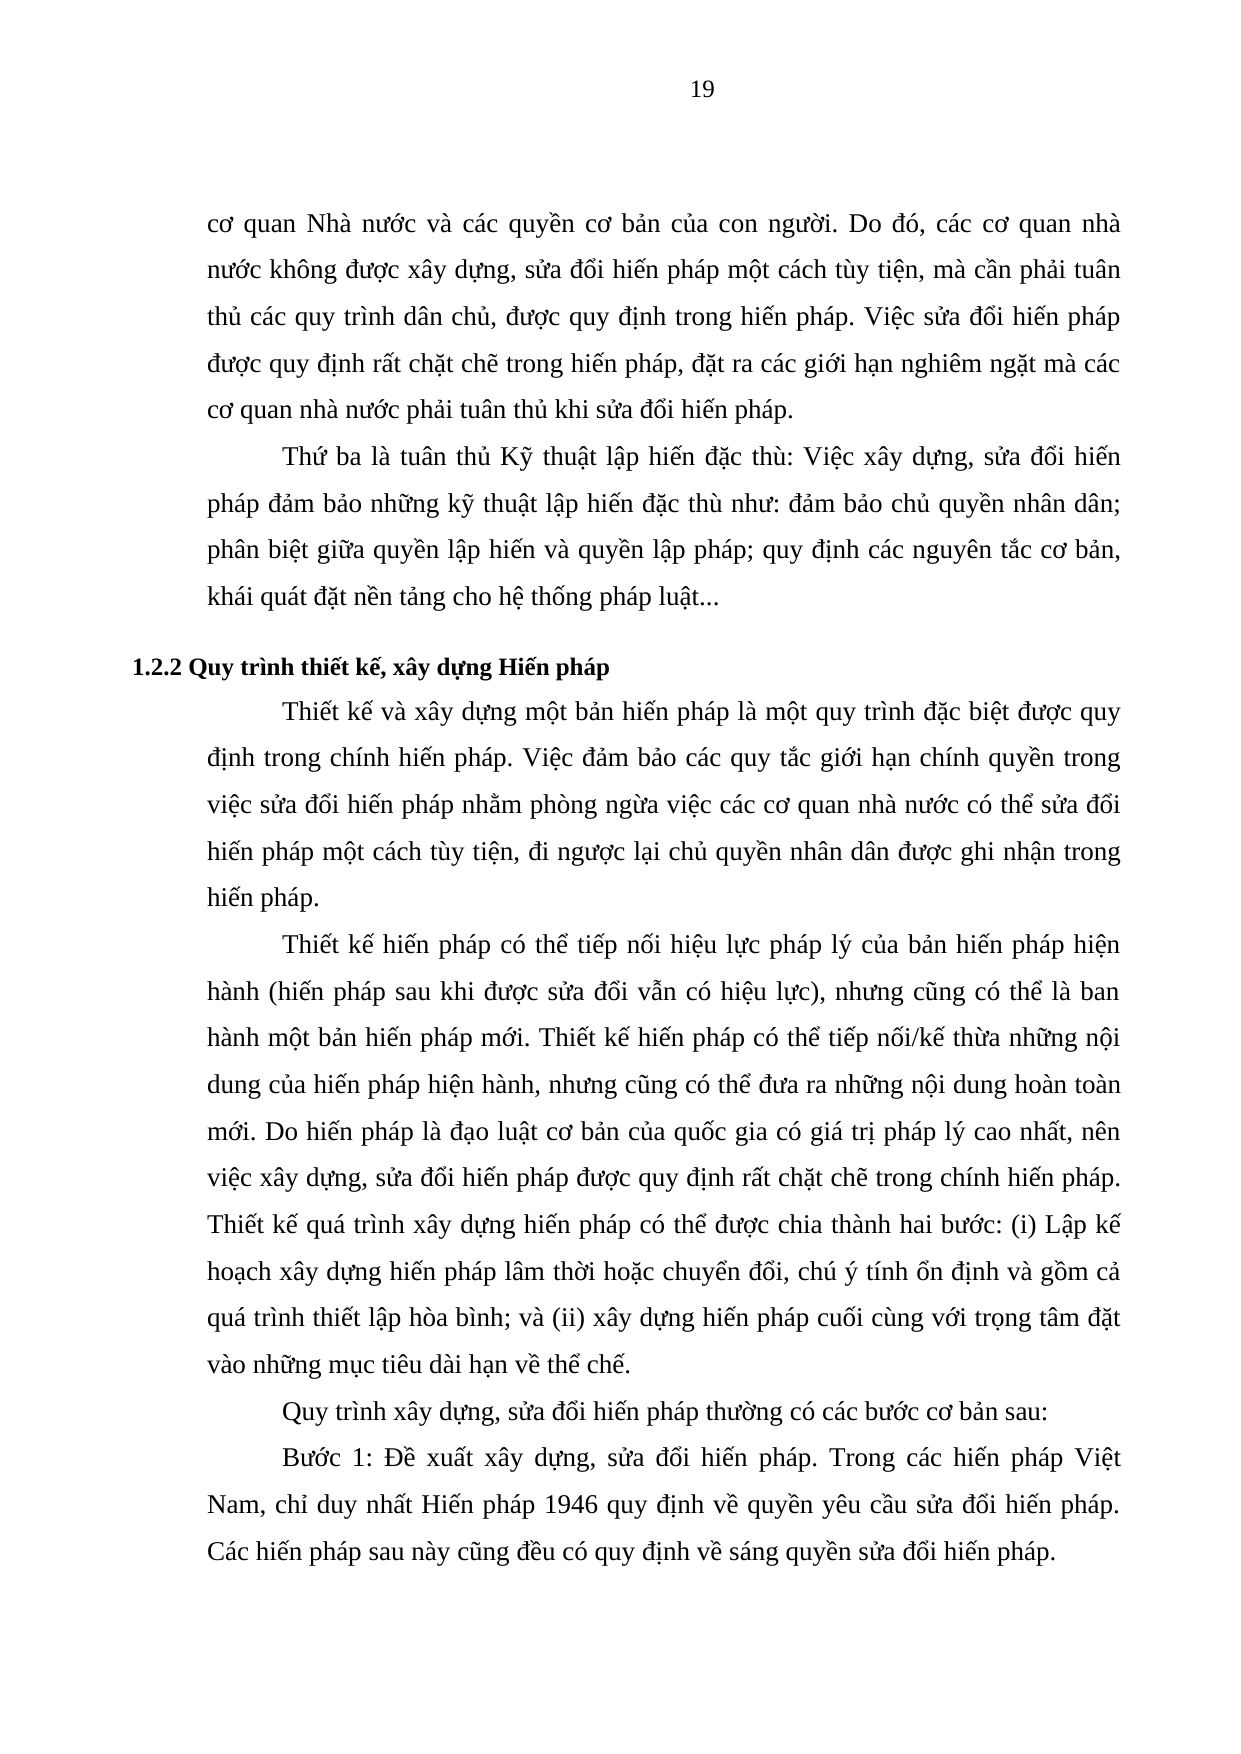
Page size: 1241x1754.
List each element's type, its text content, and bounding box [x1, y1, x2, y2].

text Thứ ba là tuân thủ Kỹ thuật lập hiến đặc thù: Việc xây dựng, sửa đổi hiến pháp đảm bảo những kỹ thuật lập hiến đặc thù như: đảm bảo chủ quyền nhân dân; phân biệt giữa quyền lập hiến và quyền lập pháp; quy định các nguyên tắc cơ bản, khái quát đặt nền tảng cho hệ thống pháp luật... [207, 440, 1122, 611]
text Bước 1: Đề xuất xây dựng, sửa đổi hiến pháp. Trong các hiến pháp Việt Nam, chỉ duy nhất Hiến pháp 1946 quy định về quyền yêu cầu sửa đổi hiến pháp. Các hiến pháp sau này cũng đều có quy định về sáng quyền sửa đổi hiến pháp. [207, 1442, 1122, 1566]
text Thiết kế hiến pháp có thể tiếp nối hiệu lực pháp lý của bản hiến pháp hiện hành (hiến pháp sau khi được sửa đổi vẫn có hiệu lực), nhưng cũng có thể là ban hành một bản hiến pháp mới. Thiết kế hiến pháp có thể tiếp nối/kế thừa những nội dung của hiến pháp hiện hành, nhưng cũng có thể đưa ra những nội dung hoàn toàn mới. Do hiến pháp là đạo luật cơ bản của quốc gia có giá trị pháp lý cao nhất, nên việc xây dựng, sửa đổi hiến pháp được quy định rất chặt chẽ trong chính hiến pháp. Thiết kế quá trình xây dựng hiến pháp có thể được chia thành hai bước: (i) Lập kế hoạch xây dựng hiến pháp lâm thời hoặc chuyển đổi, chú ý tính ổn định và gồm cả quá trình thiết lập hòa bình; và (ii) xây dựng hiến pháp cuối cùng với trọng tâm đặt vào những mục tiêu dài hạn về thể chế. [207, 928, 1122, 1379]
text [207, 207, 1122, 424]
text Quy trình xây dựng, sửa đổi hiến pháp thường có các bước cơ bản sau: [207, 1395, 1122, 1426]
text Thiết kế và xây dựng một bản hiến pháp là một quy trình đặc biệt được quy định trong chính hiến pháp. Việc đảm bảo các quy tắc giới hạn chính quyền trong việc sửa đổi hiến pháp nhằm phòng ngừa việc các cơ quan nhà nước có thể sửa đổi hiến pháp một cách tùy tiện, đi ngược lại chủ quyền nhân dân được ghi nhận trong hiến pháp. [207, 695, 1122, 913]
subtitle 1.2.2 Quy trình thiết kế, xây dựng Hiến pháp [132, 652, 1122, 681]
